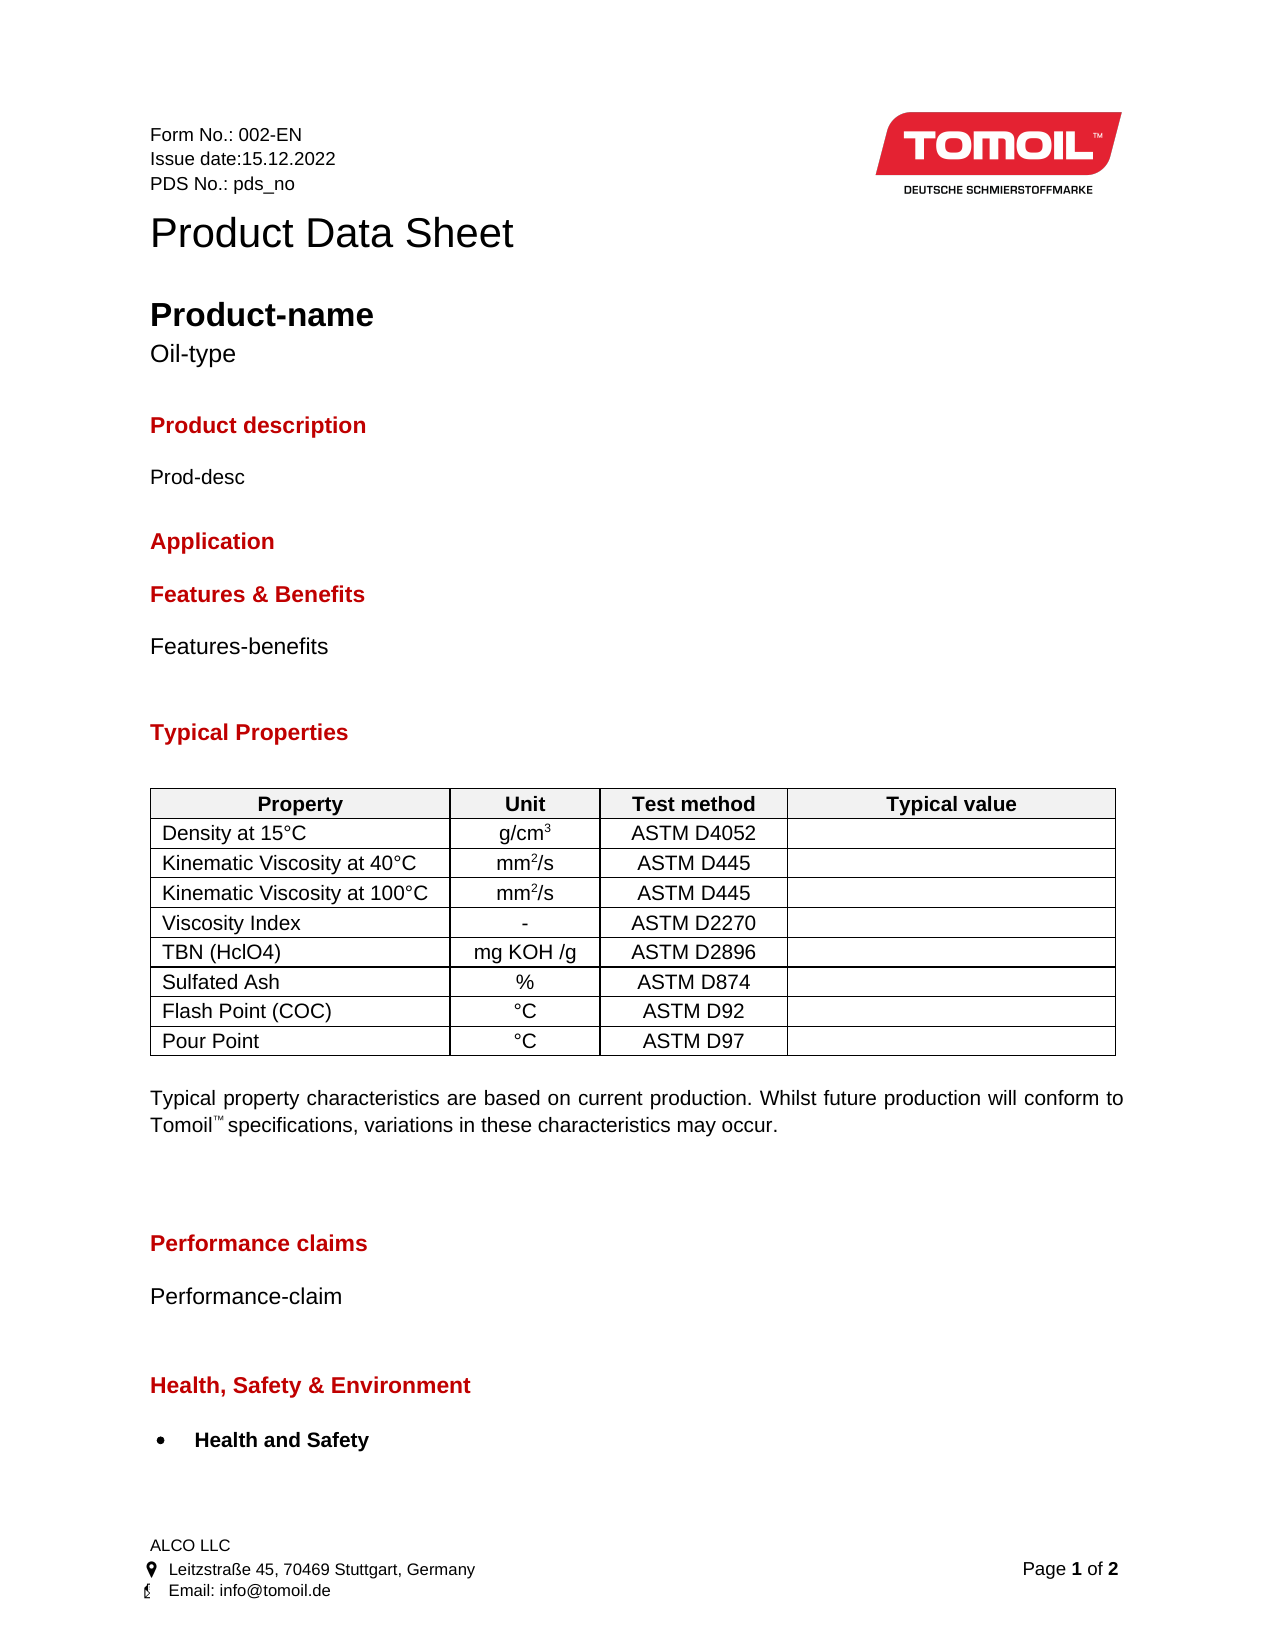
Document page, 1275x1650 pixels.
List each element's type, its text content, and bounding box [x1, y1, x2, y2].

text Typical property characteristics are based on current production. Whilst future production will conform to Tomoil™ specifications, variations in these characteristics may occur. [150, 1086, 1125, 1137]
text Product-name [150, 295, 1125, 333]
table_cell [788, 997, 1115, 1026]
table_cell ASTM D92 [601, 997, 787, 1026]
table_cell °C [451, 1027, 599, 1055]
text Performance-claim [150, 1283, 1125, 1309]
table_cell ASTM D445 [601, 878, 787, 907]
table_cell ASTM D97 [601, 1027, 787, 1055]
text Performance claims [150, 1230, 1125, 1257]
table_cell Viscosity Index [151, 908, 449, 937]
table_header Typical value [788, 789, 1115, 818]
table_cell [788, 1027, 1115, 1055]
table_cell [788, 878, 1115, 907]
table_cell [788, 908, 1115, 937]
table_cell [788, 819, 1115, 848]
table_cell Flash Point (COC) [151, 997, 449, 1026]
table_cell TBN (HclO4) [151, 938, 449, 966]
table_cell [788, 938, 1115, 966]
table_header Test method [601, 789, 787, 818]
table_cell % [451, 968, 599, 996]
table_header Property [151, 789, 449, 818]
table_cell [788, 968, 1115, 996]
table_cell ASTM D2270 [601, 908, 787, 937]
table_cell mm2/s [451, 878, 599, 907]
text Oil-type [150, 339, 1125, 368]
text Typical Properties [150, 718, 1125, 745]
table_cell [788, 849, 1115, 877]
text Prod-desc [150, 464, 1125, 488]
text Product description [150, 412, 1125, 438]
text Features & Benefits [150, 581, 1125, 607]
table_cell ASTM D874 [601, 968, 787, 996]
text Product Data Sheet [150, 209, 1125, 257]
table_cell °C [451, 997, 599, 1026]
table_cell ASTM D4052 [601, 819, 787, 848]
table_cell Kinematic Viscosity at 40°C [151, 849, 449, 877]
list Health and Safety [157, 1428, 1125, 1452]
table_cell mm2/s [451, 849, 599, 877]
table_cell Sulfated Ash [151, 968, 449, 996]
picture [141, 1558, 163, 1599]
text Health, Safety & Environment [150, 1372, 1125, 1399]
table_cell Kinematic Viscosity at 100°C [151, 878, 449, 907]
table_cell Density at 15°C [151, 819, 449, 848]
table_cell ASTM D2896 [601, 938, 787, 966]
picture [871, 73, 1125, 209]
table_cell ASTM D445 [601, 849, 787, 877]
text Application [150, 528, 1125, 554]
table_cell mg KOH /g [451, 938, 599, 966]
table_cell Pour Point [151, 1027, 449, 1055]
text Features-benefits [150, 633, 1125, 660]
table_header Unit [451, 789, 599, 818]
table_cell - [451, 908, 599, 937]
table_cell g/cm3 [451, 819, 599, 848]
